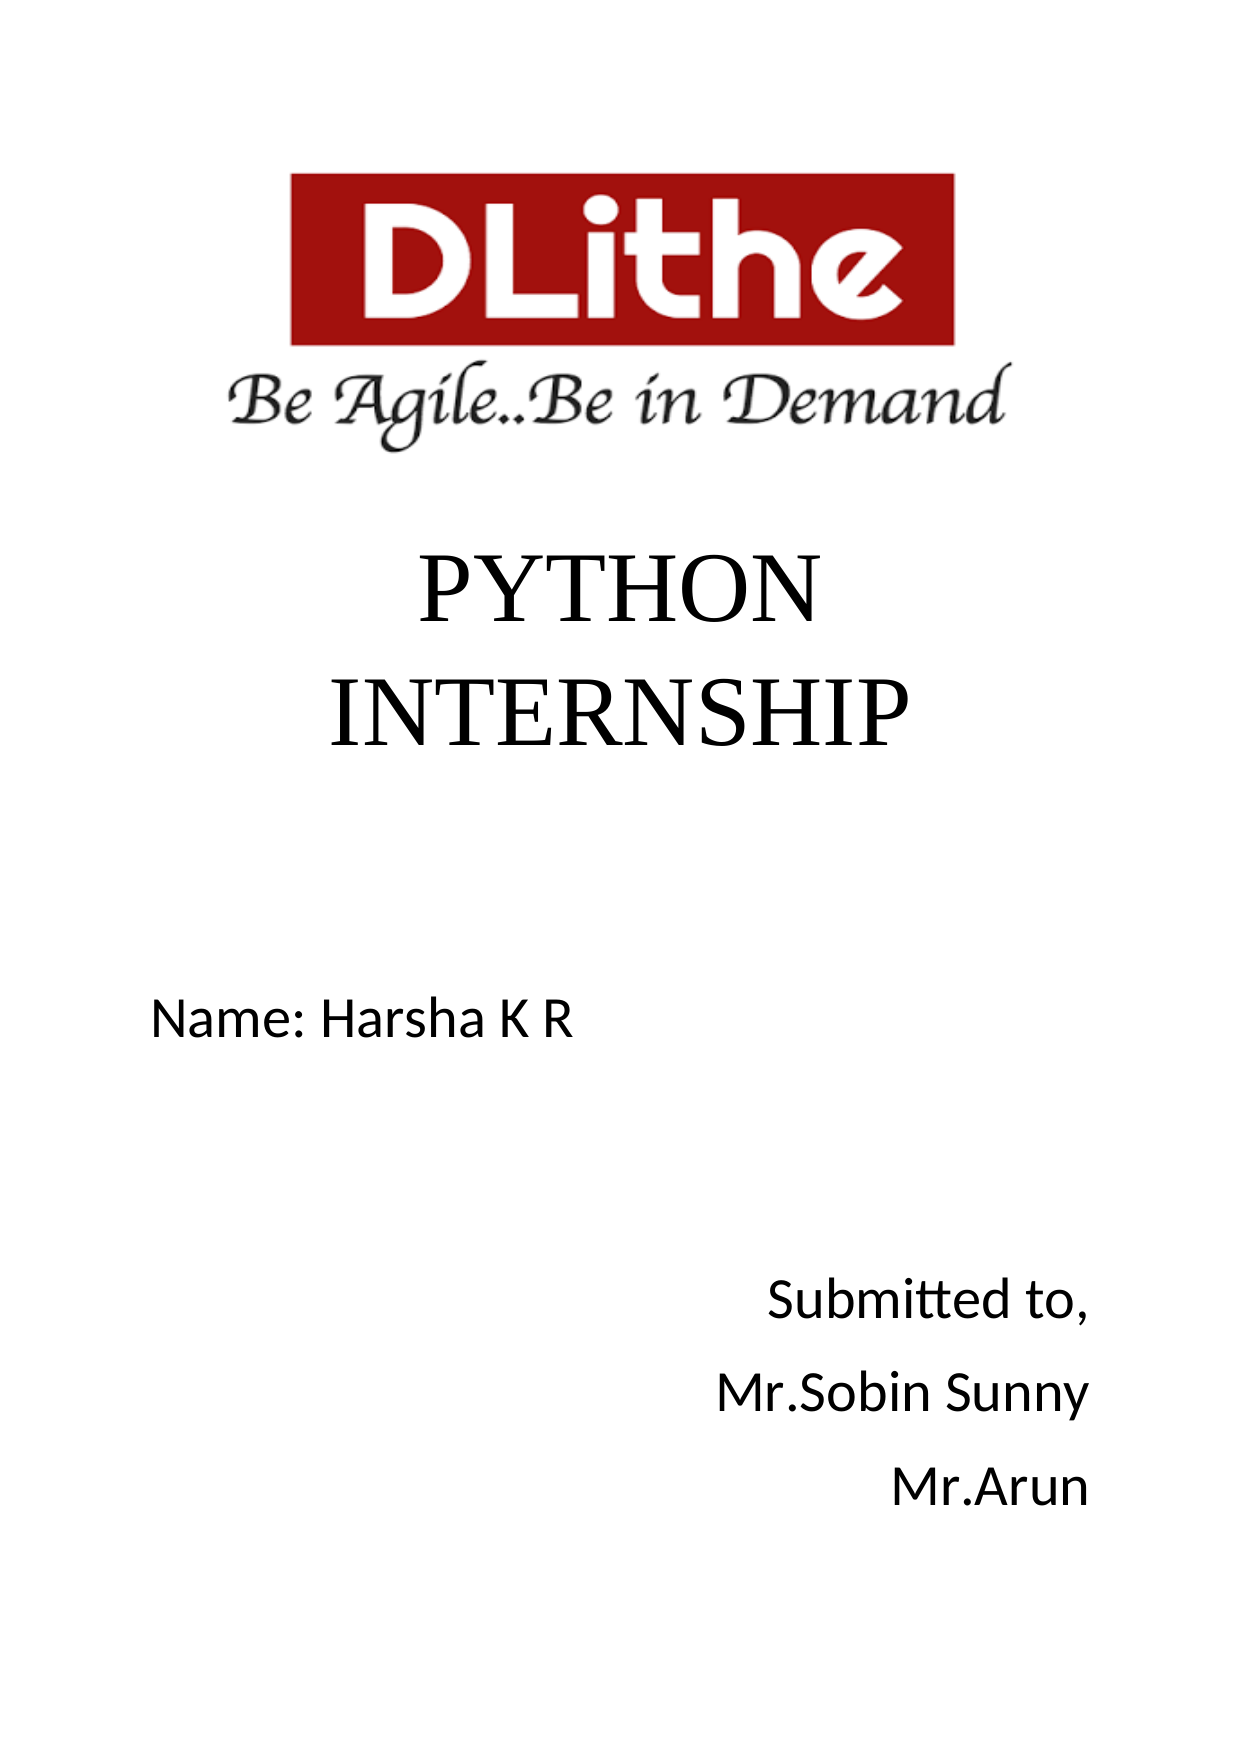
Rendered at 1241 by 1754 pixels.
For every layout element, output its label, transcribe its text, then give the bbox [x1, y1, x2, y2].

text Mr.Arun [150, 1448, 1090, 1520]
text Name: Harsha K R [150, 981, 1090, 1052]
picture [150, 150, 1071, 463]
text Submitted to, [150, 1261, 1090, 1333]
text Mr.Sobin Sunny [150, 1355, 1090, 1426]
text PYTHON INTERNSHIP [150, 528, 1090, 767]
